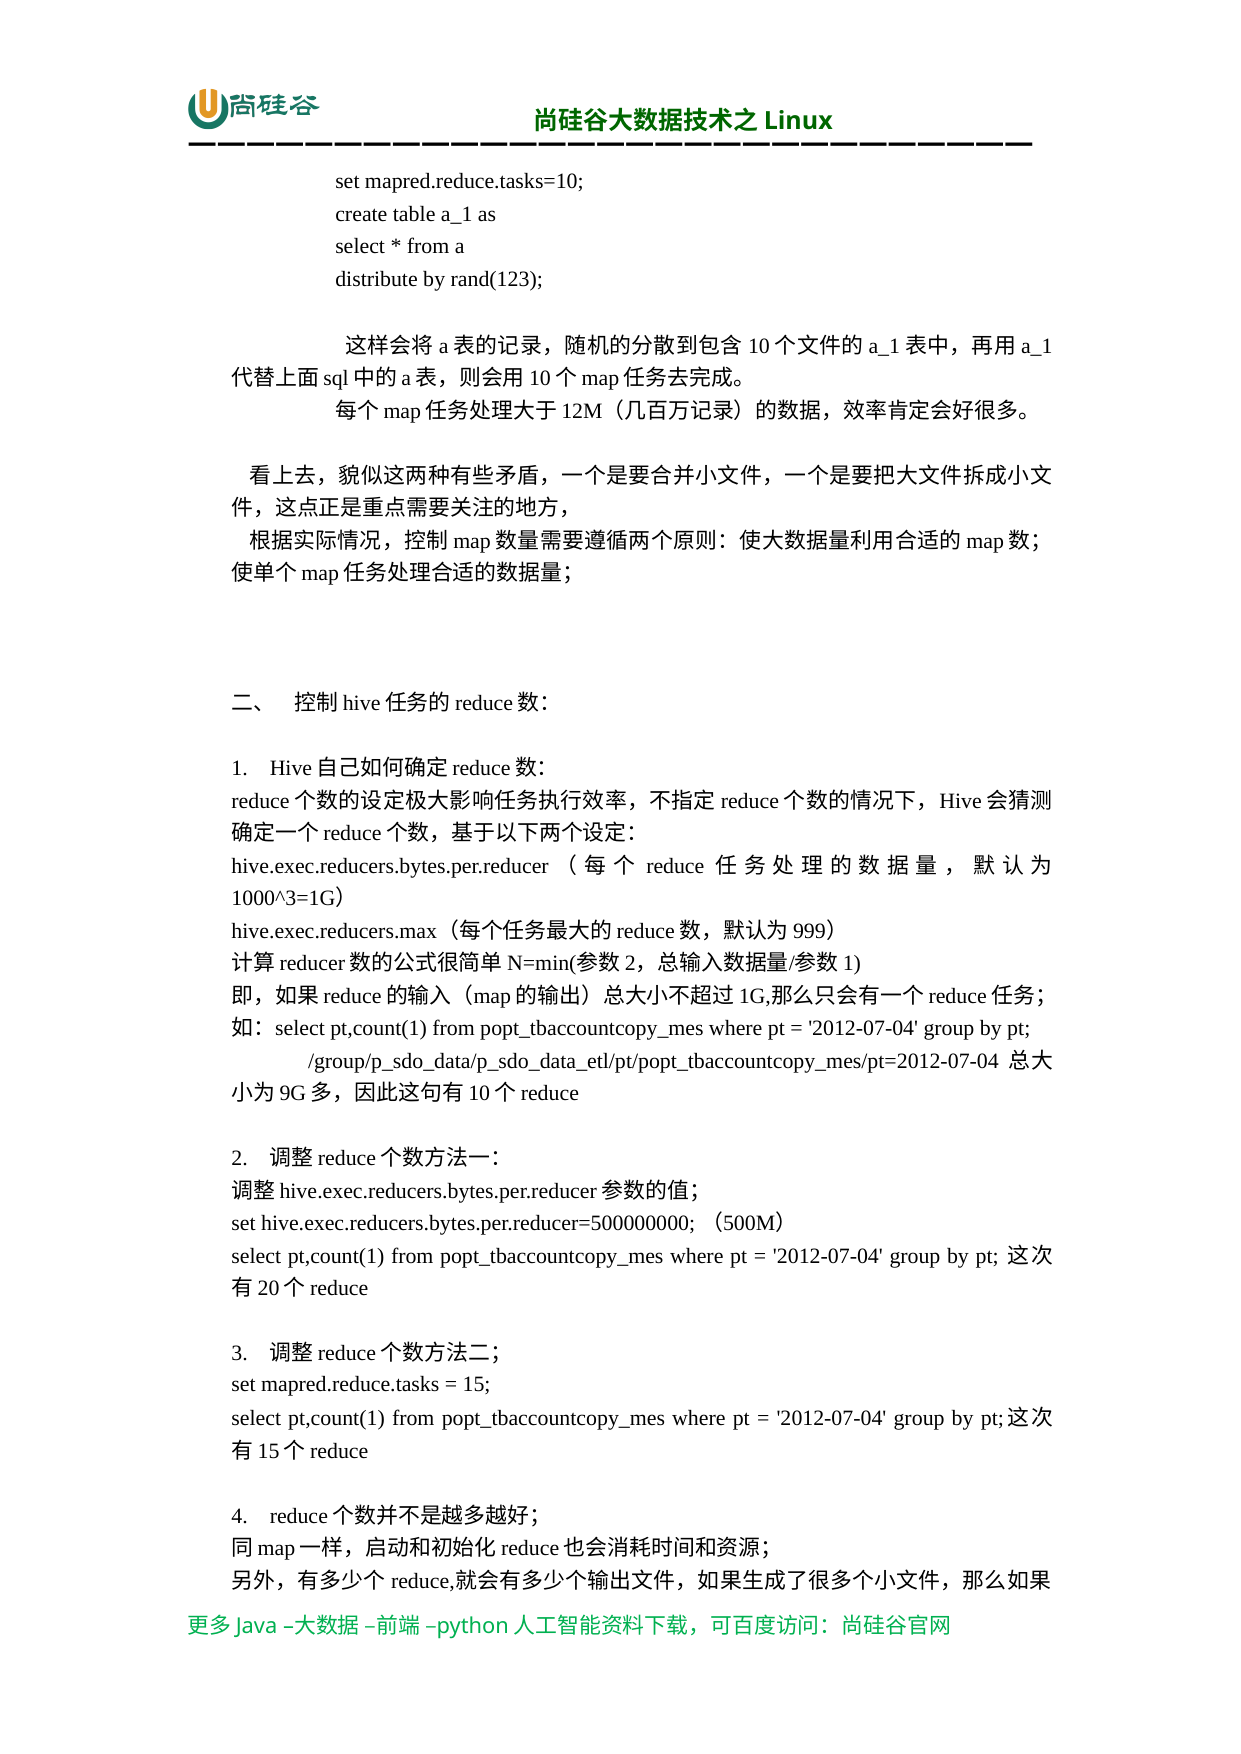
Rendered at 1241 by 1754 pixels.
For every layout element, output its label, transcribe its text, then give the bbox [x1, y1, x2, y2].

text 调整hive.exec.reducers.bytes.per.reducer参数的值； [231, 1172, 1053, 1205]
text 即，如果reduce的输入（map的输出）总大小不超过1G,那么只会有一个reduce任务； [231, 977, 1053, 1010]
text 如：select pt,count(1) from popt_tbaccountcopy_mes where pt = '2012-07-04' group by pt; [231, 1010, 1053, 1042]
text hive.exec.reducers.bytes.per.reducer（每个reduce任务处理的数据量，默认为1000^3=1G） [231, 847, 1053, 912]
text 根据实际情况，控制map数量需要遵循两个原则：使大数据量利用合适的map数；使单个map任务处理合适的数据量； [231, 522, 1053, 587]
text 同map一样，启动和初始化reduce也会消耗时间和资源； [231, 1530, 1053, 1562]
text set hive.exec.reducers.bytes.per.reducer=500000000; （500M） [231, 1205, 1053, 1237]
text 这样会将a表的记录，随机的分散到包含10个文件的a_1表中，再用a_1代替上面sql中的a表，则会用10个map任务去完成。 [231, 327, 1053, 392]
text set mapred.reduce.tasks=10; [231, 165, 1053, 197]
text /group/p_sdo_data/p_sdo_data_etl/pt/popt_tbaccountcopy_mes/pt=2012-07-04 总大小为9G多，因此这句有10个reduce [231, 1042, 1053, 1107]
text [231, 1562, 1053, 1595]
text 3. 调整reduce个数方法二； [231, 1335, 1053, 1367]
picture [187, 88, 321, 130]
text reduce个数的设定极大影响任务执行效率，不指定reduce个数的情况下，Hive会猜测确定一个reduce个数，基于以下两个设定： [231, 782, 1053, 847]
text 计算reducer数的公式很简单N=min(参数2，总输入数据量/参数1) [231, 945, 1053, 977]
text 2. 调整reduce个数方法一： [231, 1140, 1053, 1172]
text select * from a [231, 230, 1053, 262]
text select pt,count(1) from popt_tbaccountcopy_mes where pt = '2012-07-04' group by pt; 这次有20个reduce [231, 1237, 1053, 1302]
text distribute by rand(123); [231, 262, 1053, 295]
text 每个map任务处理大于12M（几百万记录）的数据，效率肯定会好很多。 [231, 392, 1053, 425]
text select pt,count(1) from popt_tbaccountcopy_mes where pt = '2012-07-04' group by pt;这次有15个reduce [231, 1400, 1053, 1465]
text 看上去，貌似这两种有些矛盾，一个是要合并小文件，一个是要把大文件拆成小文件，这点正是重点需要关注的地方， [231, 457, 1053, 522]
text hive.exec.reducers.max（每个任务最大的reduce数，默认为999） [231, 912, 1053, 945]
text 4. reduce个数并不是越多越好； [231, 1497, 1053, 1530]
text create table a_1 as [231, 197, 1053, 230]
text set mapred.reduce.tasks = 15; [231, 1367, 1053, 1400]
text 1. Hive自己如何确定reduce数： [231, 750, 1053, 782]
text 二、 控制hive任务的reduce数： [231, 685, 1053, 717]
